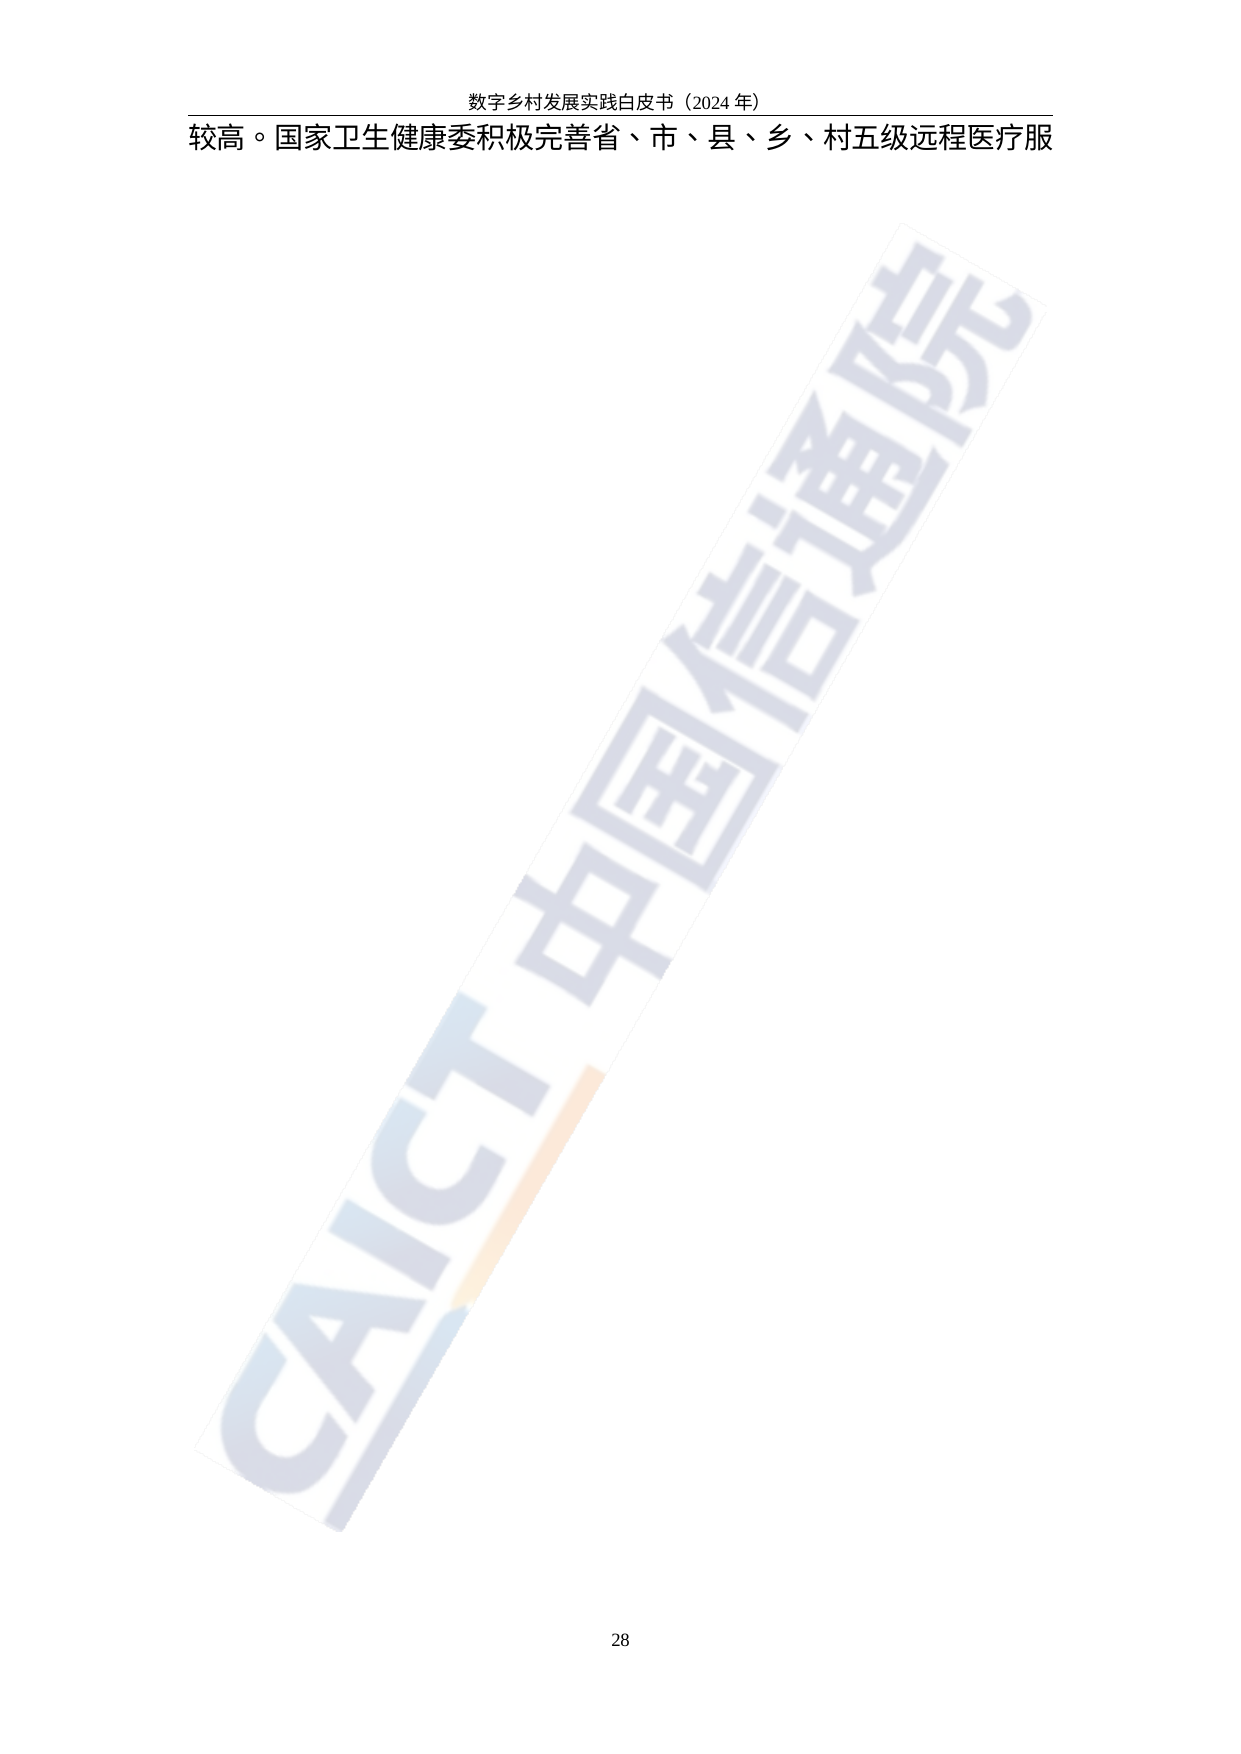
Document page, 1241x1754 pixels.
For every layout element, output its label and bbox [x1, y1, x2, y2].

text [188, 118, 1056, 157]
picture [194, 222, 1047, 1532]
